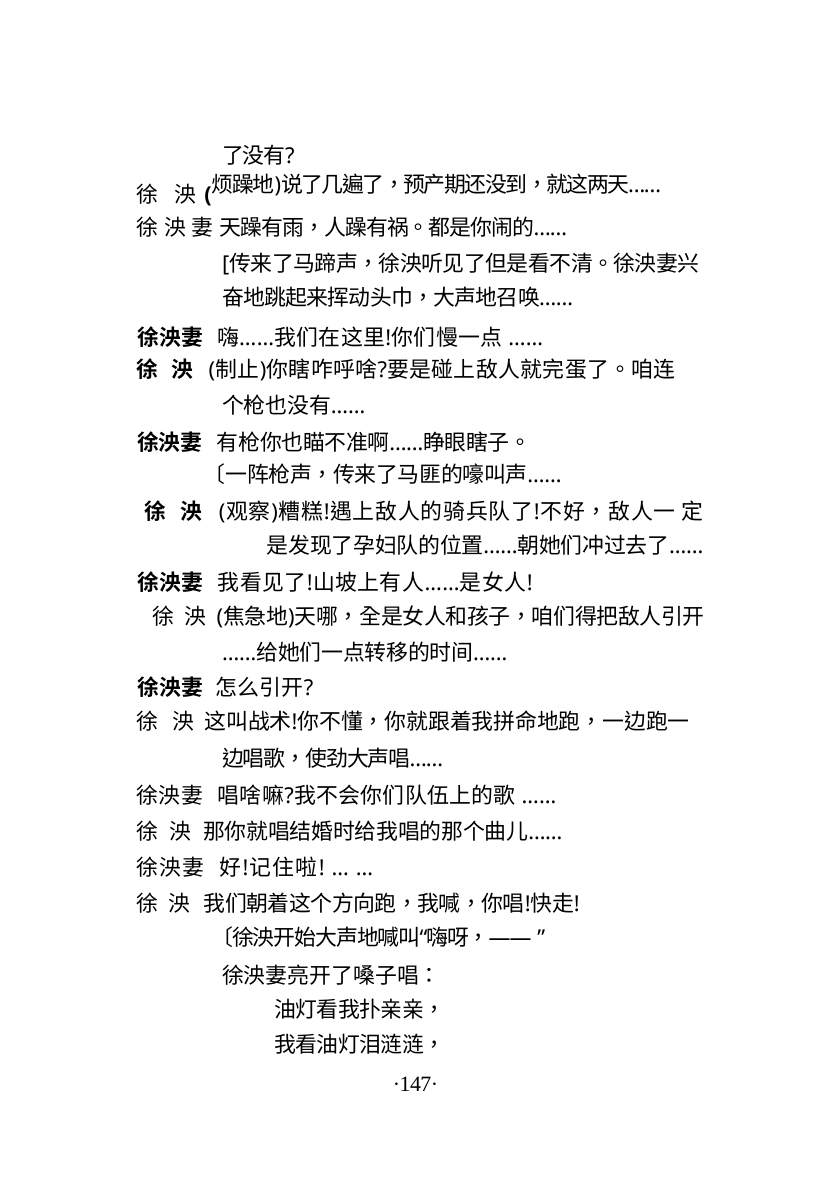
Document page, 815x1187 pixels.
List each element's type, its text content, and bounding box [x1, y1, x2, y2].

text [传来了马蹄声，徐泱听见了但是看不清。徐泱妻兴 奋地跳起来挥动头巾，大声地召唤…… [222, 248, 703, 312]
text 徐 泱 (焦急地)天哪，全是女人和孩子，咱们得把敌人引开 [122, 602, 704, 629]
text 徐泱妻 嗨……我们在这里!你们慢一点 …… [137, 323, 704, 351]
text 徐泱妻 有枪你也瞄不准啊……睁眼瞎子。 [137, 428, 704, 456]
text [222, 960, 445, 1059]
text 徐 泱 我们朝着这个方向跑，我喊，你唱!快走! 〔徐泱开始大声地喊叫“嗨呀，—— ” [136, 888, 603, 951]
text 徐 泱 (观察)糟糕!遇上敌人的骑兵队了!不好，敌人一 定是发现了孕妇队的位置……朝她们冲过去了…… [137, 496, 703, 559]
text 了没有? [222, 142, 704, 169]
text 徐泱妻 我看见了!山坡上有人……是女人! [137, 568, 704, 596]
text 徐泱妻 唱啥嘛?我不会你们队伍上的歌 …… 徐 泱 那你就唱结婚时给我唱的那个曲儿…… 徐泱妻 好!记住啦! … … [136, 780, 587, 882]
text ……给她们一点转移的时间…… 徐泱妻 怎么引开? [137, 637, 526, 701]
text 徐 泱 (制止)你瞎咋呼啥?要是碰上敌人就完蛋了。咱连 个枪也没有…… [137, 354, 702, 419]
text 〔一阵枪声，传来了马匪的嚎叫声…… [204, 461, 704, 488]
text 徐 泱 (烦躁地)说了几遍了，预产期还没到，就这两天…… 徐 泱 妻 天躁有雨，人躁有祸。都是你闹的…… [136, 169, 686, 242]
text 徐 泱 这叫战术!你不懂，你就跟着我拼命地跑，一边跑一 边唱歌，使劲大声唱…… [136, 706, 704, 772]
